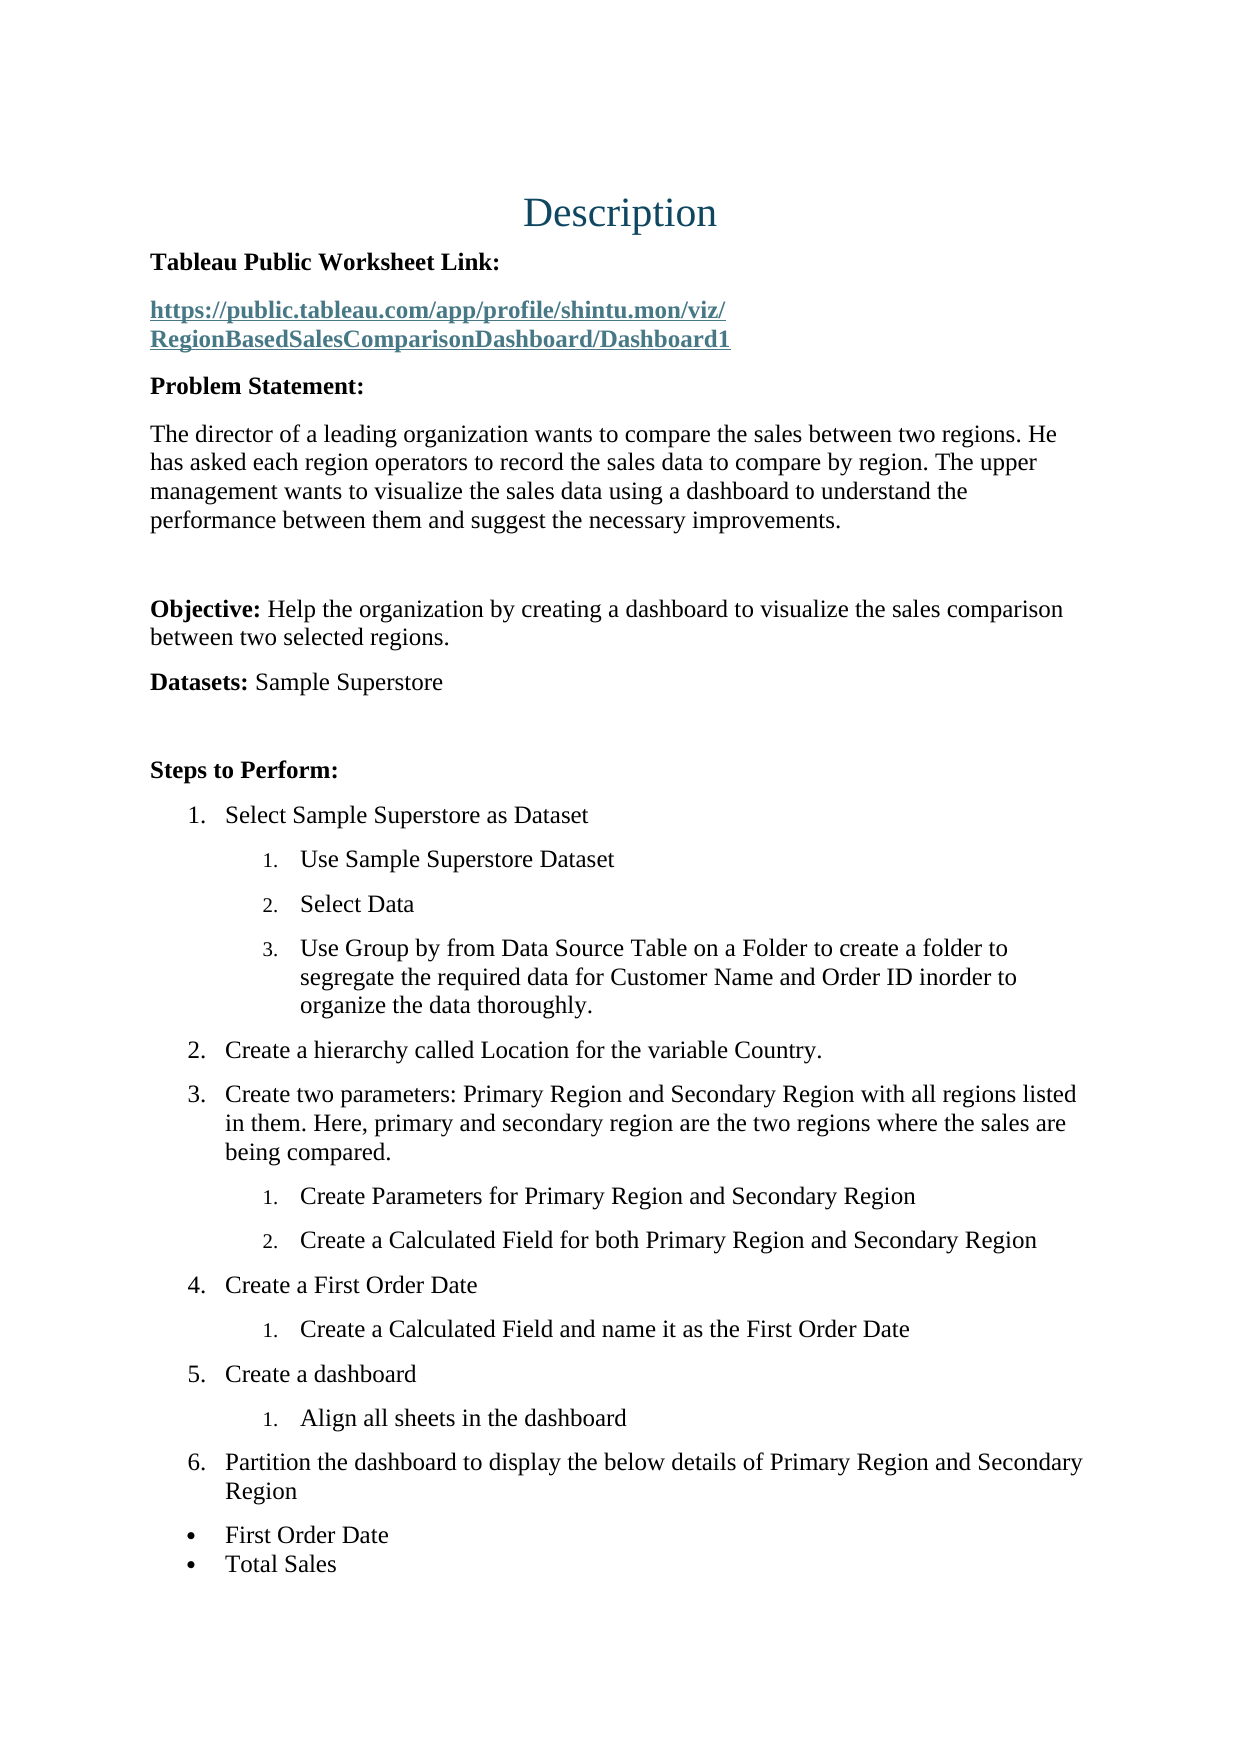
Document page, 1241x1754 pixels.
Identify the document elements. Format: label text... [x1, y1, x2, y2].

text https://public.tableau.com/app/profile/shintu.mon/viz/RegionBasedSalesComparisonDashboard/Dashboard1 [150, 295, 1090, 352]
text Objective: Help the organization by creating a dashboard to visualize the sales comparison between two selected regions. [150, 594, 1090, 651]
text The director of a leading organization wants to compare the sales between two regions. He has asked each region operators to record the sales data to compare by region. The upper management wants to visualize the sales data using a dashboard to understand the performance between them and suggest the necessary improvements. [150, 419, 1090, 534]
list Use Sample Superstore Dataset [262, 844, 1090, 873]
text Problem Statement: [150, 371, 1090, 400]
list Total Sales [187, 1549, 1090, 1578]
text Datasets: Sample Superstore [150, 667, 1090, 696]
list Align all sheets in the dashboard [262, 1403, 1090, 1432]
list Partition the dashboard to display the below details of Primary Region and Secondary Region [187, 1447, 1090, 1505]
list Create a First Order Date [187, 1270, 1090, 1299]
list Create a hierarchy called Location for the variable Country. [187, 1035, 1090, 1064]
list Create two parameters: Primary Region and Secondary Region with all regions listed in them. Here, primary and secondary region are the two regions where the sales are being compared. [187, 1079, 1090, 1166]
list Create a Calculated Field for both Primary Region and Secondary Region [262, 1226, 1090, 1254]
list Create a Calculated Field and name it as the First Order Date [262, 1314, 1090, 1343]
list Use Group by from Data Source Table on a Folder to create a folder to segregate the required data for Customer Name and Order ID inorder to organize the data thoroughly. [262, 933, 1090, 1019]
list Select Sample Superstore as Dataset [187, 800, 1090, 829]
subtitle Description [150, 187, 1090, 235]
list Create Parameters for Primary Region and Secondary Region [262, 1181, 1090, 1210]
list Create a dashboard [187, 1359, 1090, 1387]
list Select Data [262, 889, 1090, 917]
text Steps to Perform: [150, 756, 1090, 784]
list First Order Date [187, 1521, 1090, 1549]
text Tableau Public Worksheet Link: [150, 247, 1090, 276]
